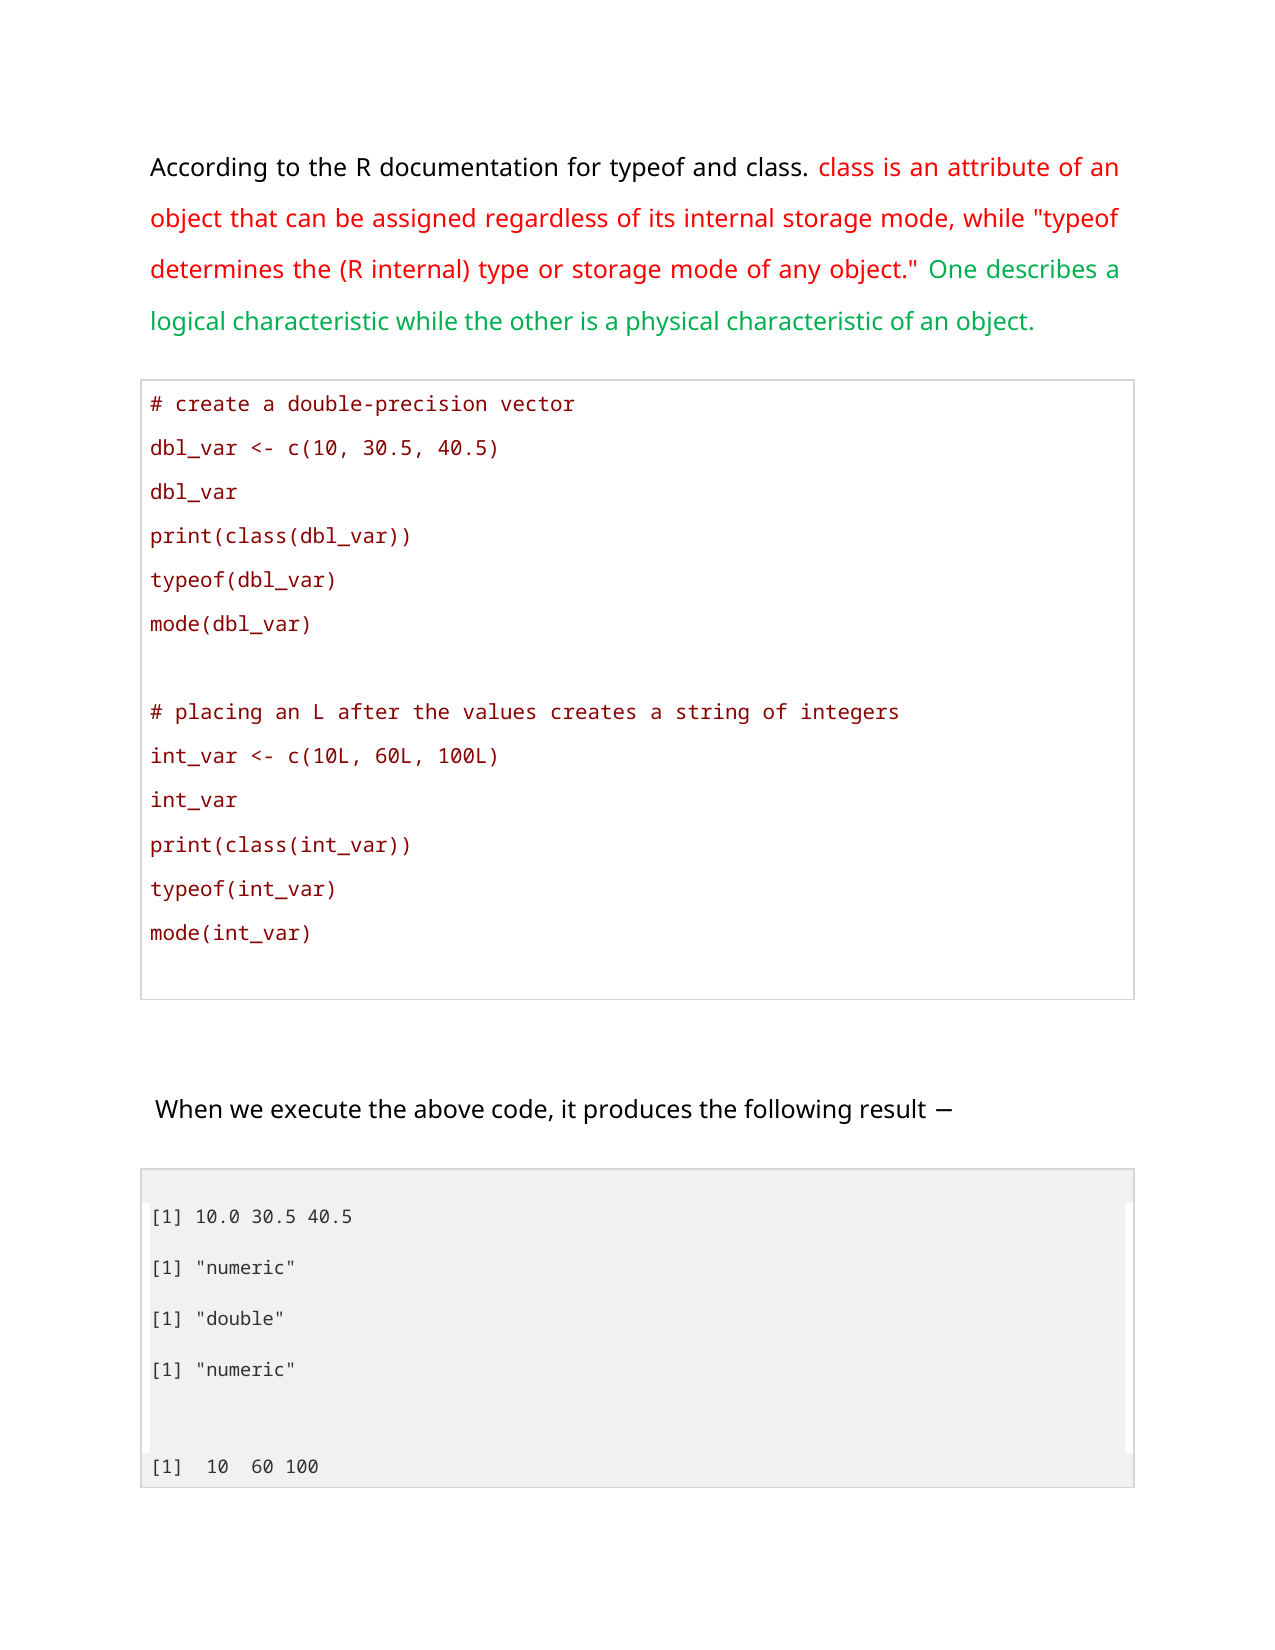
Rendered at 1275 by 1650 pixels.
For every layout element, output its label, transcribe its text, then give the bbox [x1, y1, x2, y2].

text dbl_var <- c(10, 30.5, 40.5) [142, 423, 1133, 462]
text int_var <- c(10L, 60L, 100L) [142, 732, 1133, 770]
text # placing an L after the values creates a string of integers [142, 688, 1133, 726]
text When we execute the above code, it produces the following result − [155, 1092, 1120, 1126]
text mode(int_var) [142, 908, 1133, 946]
text [1] "numeric" [150, 1356, 1125, 1382]
text According to the R documentation for typeof and class. class is an attribute of an object that can be assigned regardless of its internal storage mode, while "typeof determines the (R internal) type or storage mode of any object." One describes a logical characteristic while the other is a physical characteristic of an object. [150, 150, 1120, 337]
text print(class(dbl_var)) [142, 511, 1133, 550]
text [1] 10 60 100 [142, 1443, 1133, 1487]
text typeof(dbl_var) [142, 555, 1133, 594]
text dbl_var [142, 467, 1133, 506]
text [1] 10.0 30.5 40.5 [150, 1203, 1125, 1229]
text print(class(int_var)) [142, 820, 1133, 858]
text [1] "double" [150, 1305, 1125, 1331]
text typeof(int_var) [142, 864, 1133, 902]
text int_var [142, 776, 1133, 814]
text [1] "numeric" [150, 1254, 1125, 1280]
text # create a double-precision vector [142, 381, 1133, 417]
text mode(dbl_var) [142, 599, 1133, 638]
